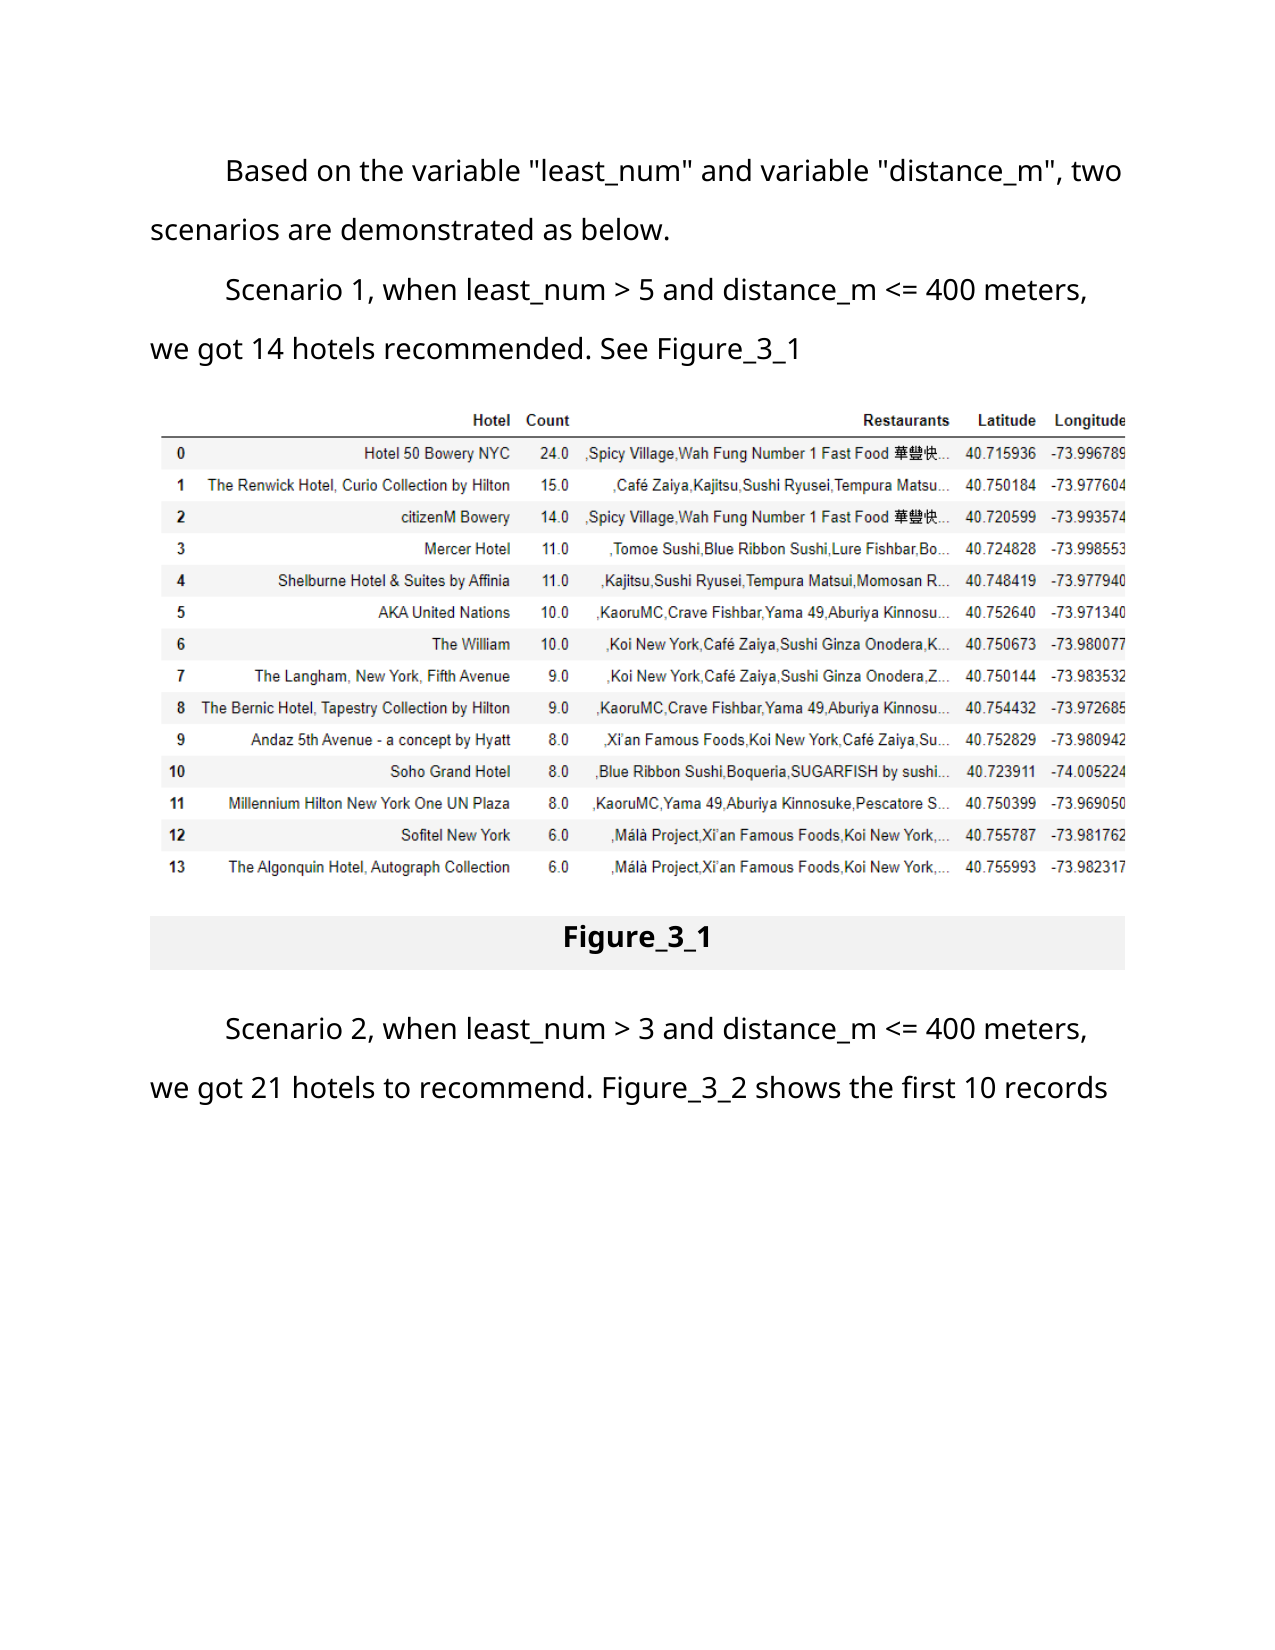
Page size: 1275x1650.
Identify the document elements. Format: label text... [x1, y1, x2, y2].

text Scenario 1, when least_num > 5 and distance_m <= 400 meters, we got 14 hotels recommended. See Figure_3_1 [150, 269, 1125, 368]
picture [161, 387, 1125, 902]
table_header [150, 388, 1125, 916]
text Based on the variable "least_num" and variable "distance_m", two scenarios are demonstrated as below. [150, 150, 1125, 249]
text Scenario 2, when least_num > 3 and distance_m <= 400 meters, we got 21 hotels to recommend. Figure_3_2 shows the first 10 records [150, 1008, 1125, 1107]
table_cell Figure_3_1 [150, 916, 1125, 970]
